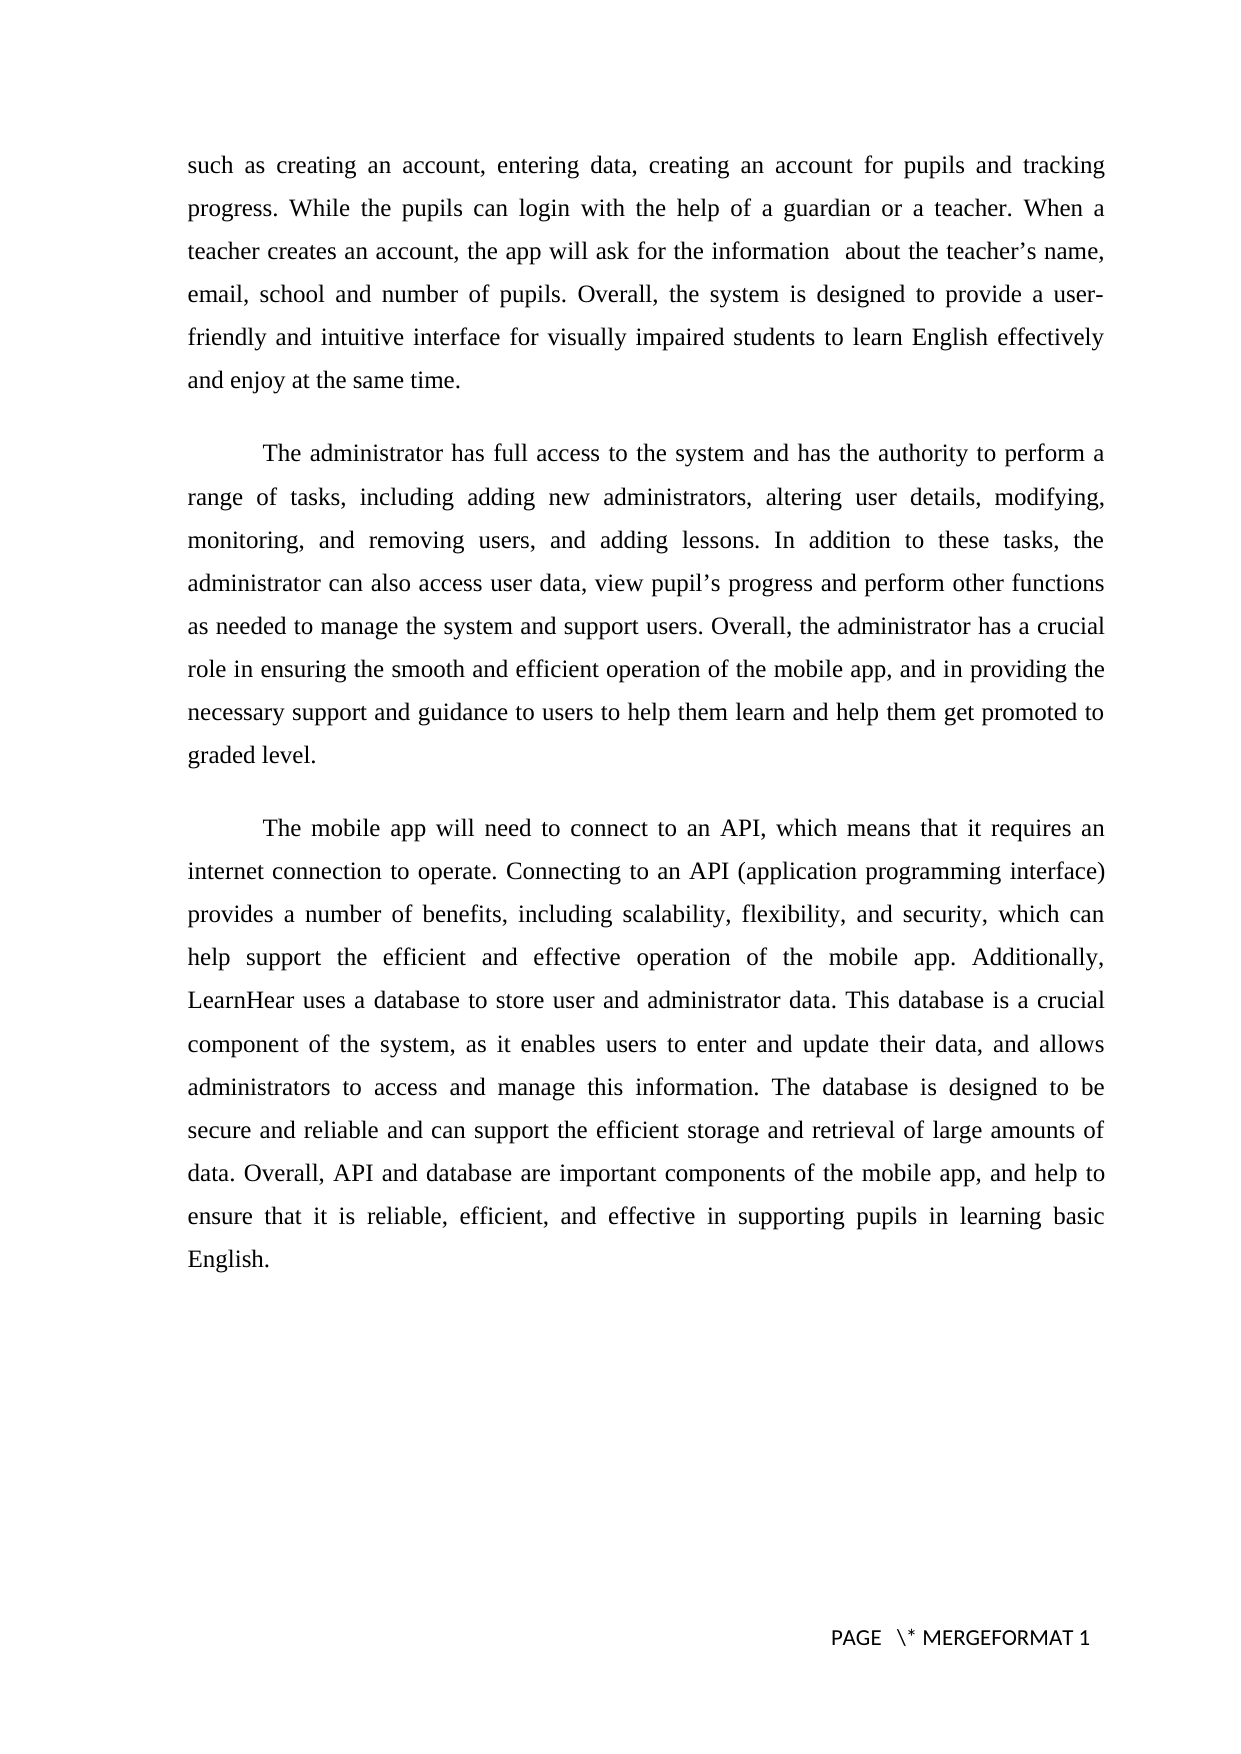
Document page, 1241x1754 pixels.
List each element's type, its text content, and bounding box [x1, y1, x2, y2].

text The administrator has full access to the system and has the authority to perform a range of tasks, including adding new administrators, altering user details, modifying, monitoring, and removing users, and adding lessons. In addition to these tasks, the administrator can also access user data, view pupil’s progress and perform other functions as needed to manage the system and support users. Overall, the administrator has a crucial role in ensuring the smooth and efficient operation of the mobile app, and in providing the necessary support and guidance to users to help them learn and help them get promoted to graded level. [187, 438, 1106, 769]
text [187, 150, 1106, 394]
text The mobile app will need to connect to an API, which means that it requires an internet connection to operate. Connecting to an API (application programming interface) provides a number of benefits, including scalability, flexibility, and security, which can help support the efficient and effective operation of the mobile app. Additionally, LearnHear uses a database to store user and administrator data. This database is a crucial component of the system, as it enables users to enter and update their data, and allows administrators to access and manage this information. The database is designed to be secure and reliable and can support the efficient storage and retrieval of large amounts of data. Overall, API and database are important components of the mobile app, and help to ensure that it is reliable, efficient, and effective in supporting pupils in learning basic English. [187, 813, 1106, 1273]
